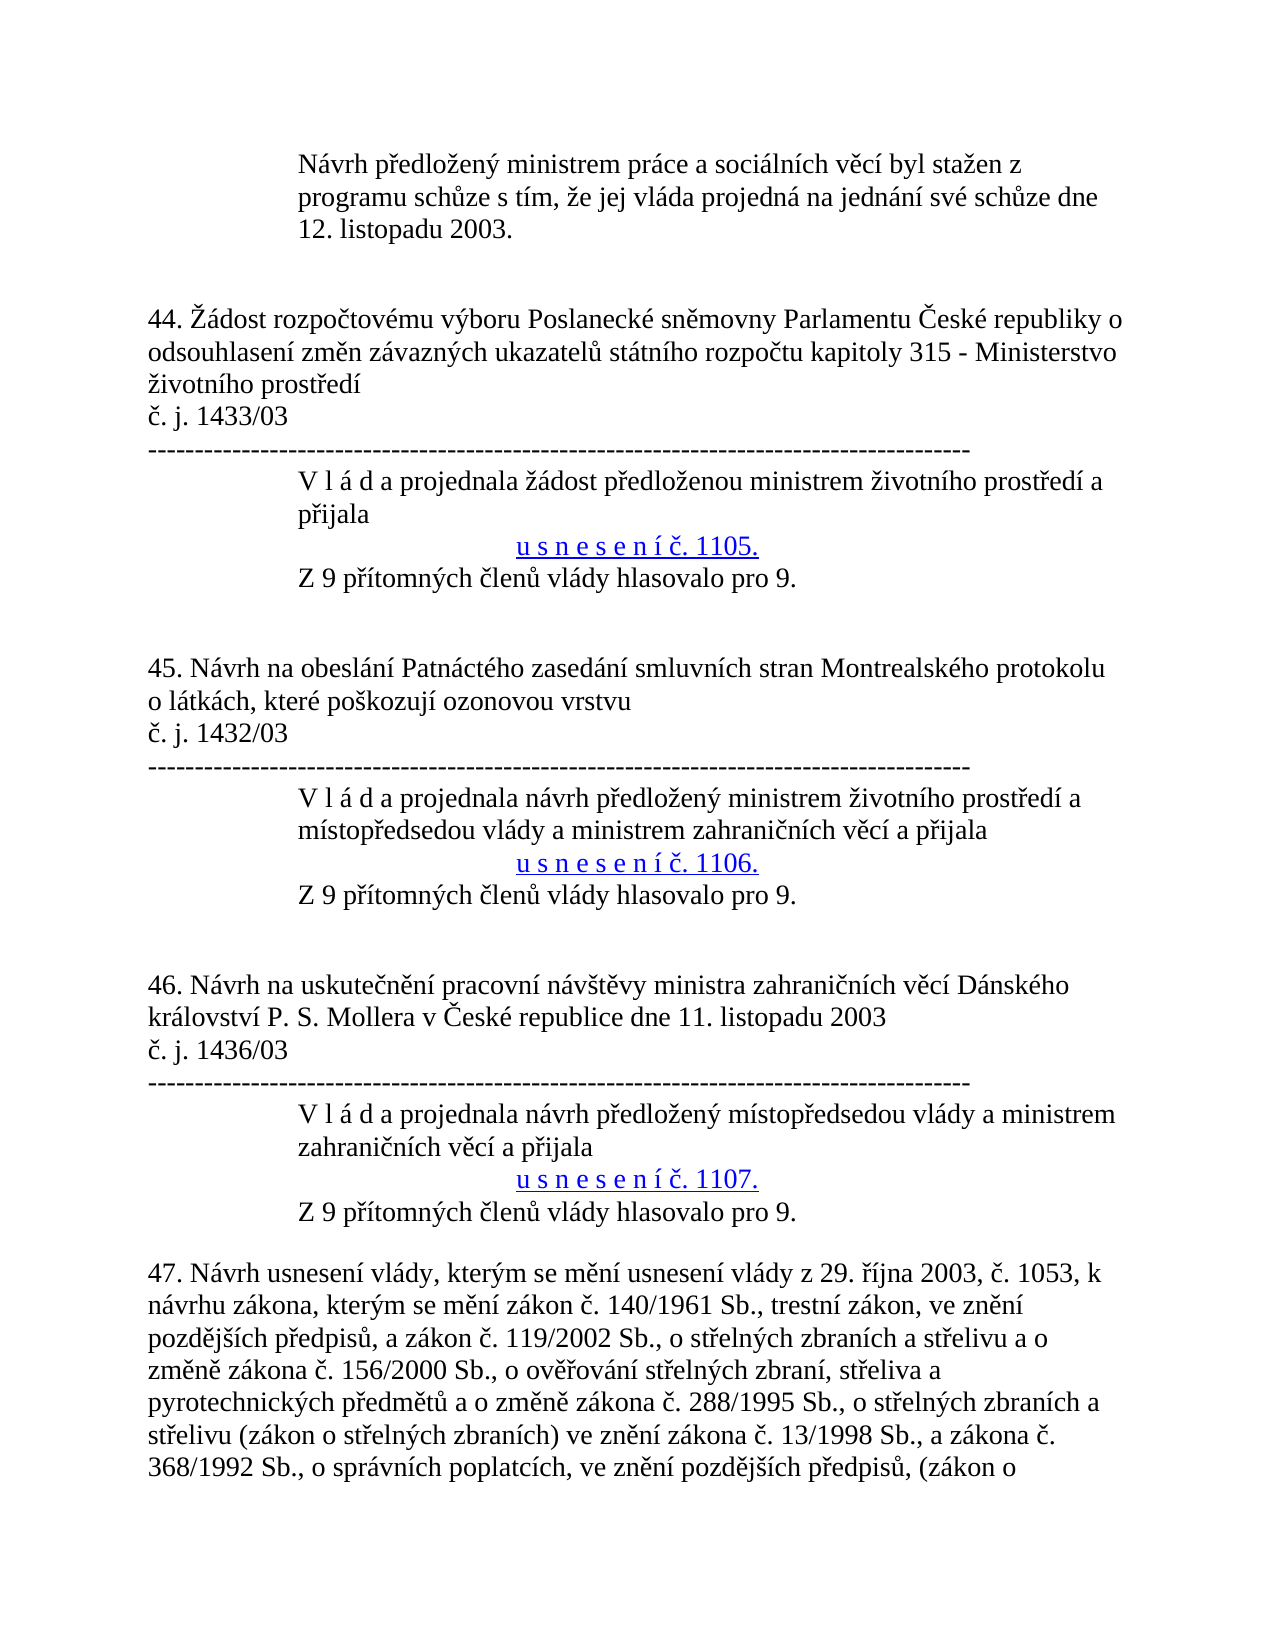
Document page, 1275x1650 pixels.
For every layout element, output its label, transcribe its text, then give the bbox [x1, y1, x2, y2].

text Z 9 přítomných členů vlády hlasovalo pro 9. [298, 1195, 1127, 1227]
text u s n e s e n í č. 1107. [148, 1162, 1127, 1195]
text V l á d a projednala návrh předložený místopředsedou vlády a ministrem zahraničních věcí a přijala [298, 1098, 1127, 1162]
text V l á d a projednala žádost předloženou ministrem životního prostředí a přijala [298, 464, 1127, 529]
text 46. Návrh na uskutečnění pracovní návštěvy ministra zahraničních věcí Dánského království P. S. Mollera v České republice dne 11. listopadu 2003 č. j. 1436/03 ---------------------------------------------------------------------------------------- [148, 911, 1127, 1098]
text u s n e s e n í č. 1105. [148, 529, 1127, 561]
text 44. Žádost rozpočtovému výboru Poslanecké sněmovny Parlamentu České republiky o odsouhlasení změn závazných ukazatelů státního rozpočtu kapitoly 315 - Ministerstvo životního prostředí č. j. 1433/03 ---------------------------------------------------------------------------------------- [148, 245, 1127, 464]
text Z 9 přítomných členů vlády hlasovalo pro 9. [298, 561, 1127, 594]
text V l á d a projednala návrh předložený ministrem životního prostředí a místopředsedou vlády a ministrem zahraničních věcí a přijala [298, 781, 1127, 846]
text 45. Návrh na obeslání Patnáctého zasedání smluvních stran Montrealského protokolu o látkách, které poškozují ozonovou vrstvu č. j. 1432/03 ---------------------------------------------------------------------------------------- [148, 594, 1127, 781]
text Návrh předložený ministrem práce a sociálních věcí byl stažen z programu schůze s tím, že jej vláda projedná na jednání své schůze dne 12. listopadu 2003. [298, 148, 1127, 245]
text u s n e s e n í č. 1106. [148, 846, 1127, 878]
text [148, 1227, 1127, 1483]
text Z 9 přítomných členů vlády hlasovalo pro 9. [298, 878, 1127, 911]
